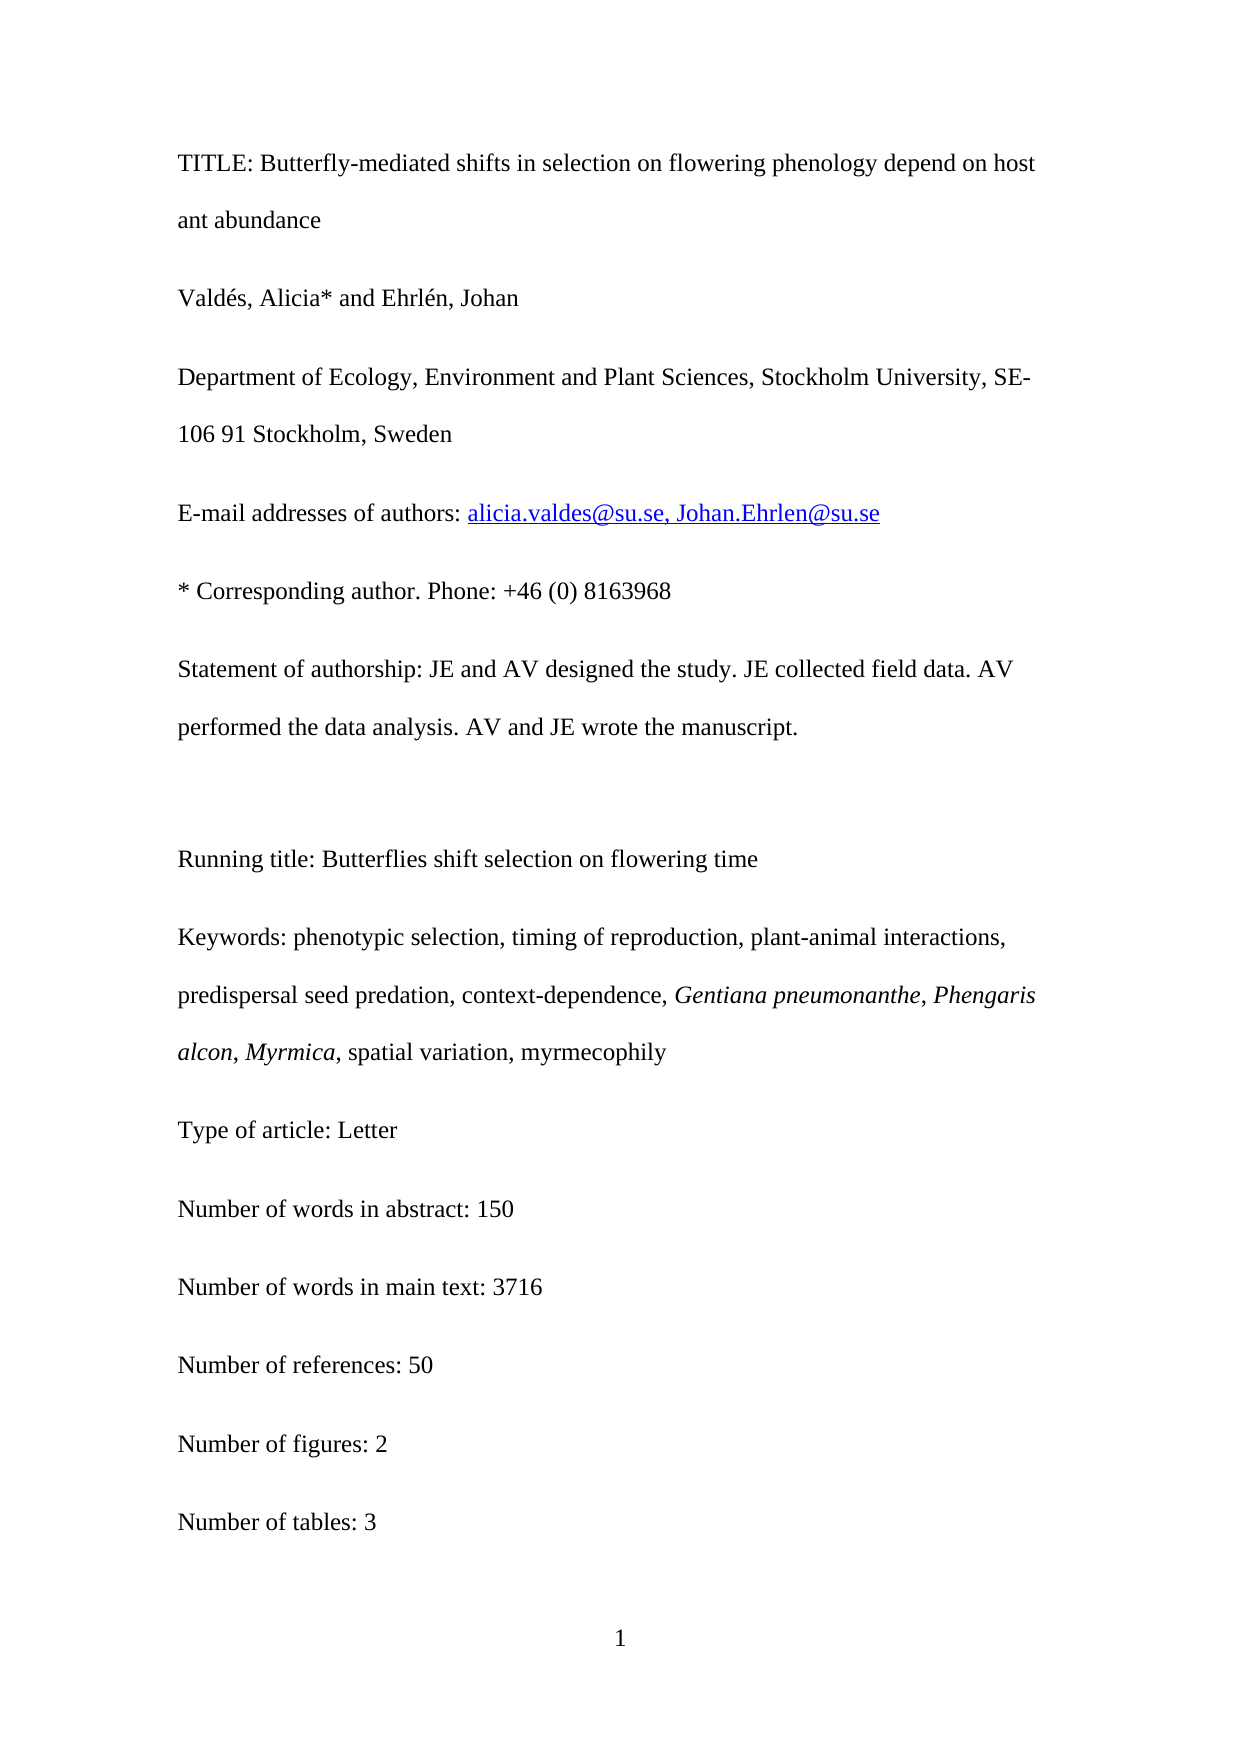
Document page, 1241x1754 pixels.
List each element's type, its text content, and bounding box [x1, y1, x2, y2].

text Number of words in main text: 3716 [177, 1272, 1063, 1301]
text Statement of authorship: JE and AV designed the study. JE collected field data. AV performed the data analysis. AV and JE wrote the manuscript. [177, 654, 1063, 741]
text Number of references: 50 [177, 1351, 1063, 1379]
text Number of words in abstract: 150 [177, 1194, 1063, 1223]
text E-mail addresses of authors: alicia.valdes@su.se, Johan.Ehrlen@su.se [177, 498, 1063, 526]
text Number of tables: 3 [177, 1507, 1063, 1536]
text Keywords: phenotypic selection, timing of reproduction, plant-animal interactions, predispersal seed predation, context-dependence, Gentiana pneumonanthe, Phengaris alcon, Myrmica, spatial variation, myrmecophily [177, 922, 1063, 1066]
text Department of Ecology, Environment and Plant Sciences, Stockholm University, SE-106 91 Stockholm, Sweden [177, 362, 1063, 448]
text Valdés, Alicia* and Ehrlén, Johan [177, 283, 1063, 312]
text Type of article: Letter [177, 1116, 1063, 1144]
text * Corresponding author. Phone: +46 (0) 8163968 [177, 576, 1063, 605]
text TITLE: Butterfly-mediated shifts in selection on flowering phenology depend on host ant abundance [177, 148, 1063, 234]
text Number of figures: 2 [177, 1429, 1063, 1458]
text Running title: Butterflies shift selection on flowering time [177, 844, 1063, 873]
